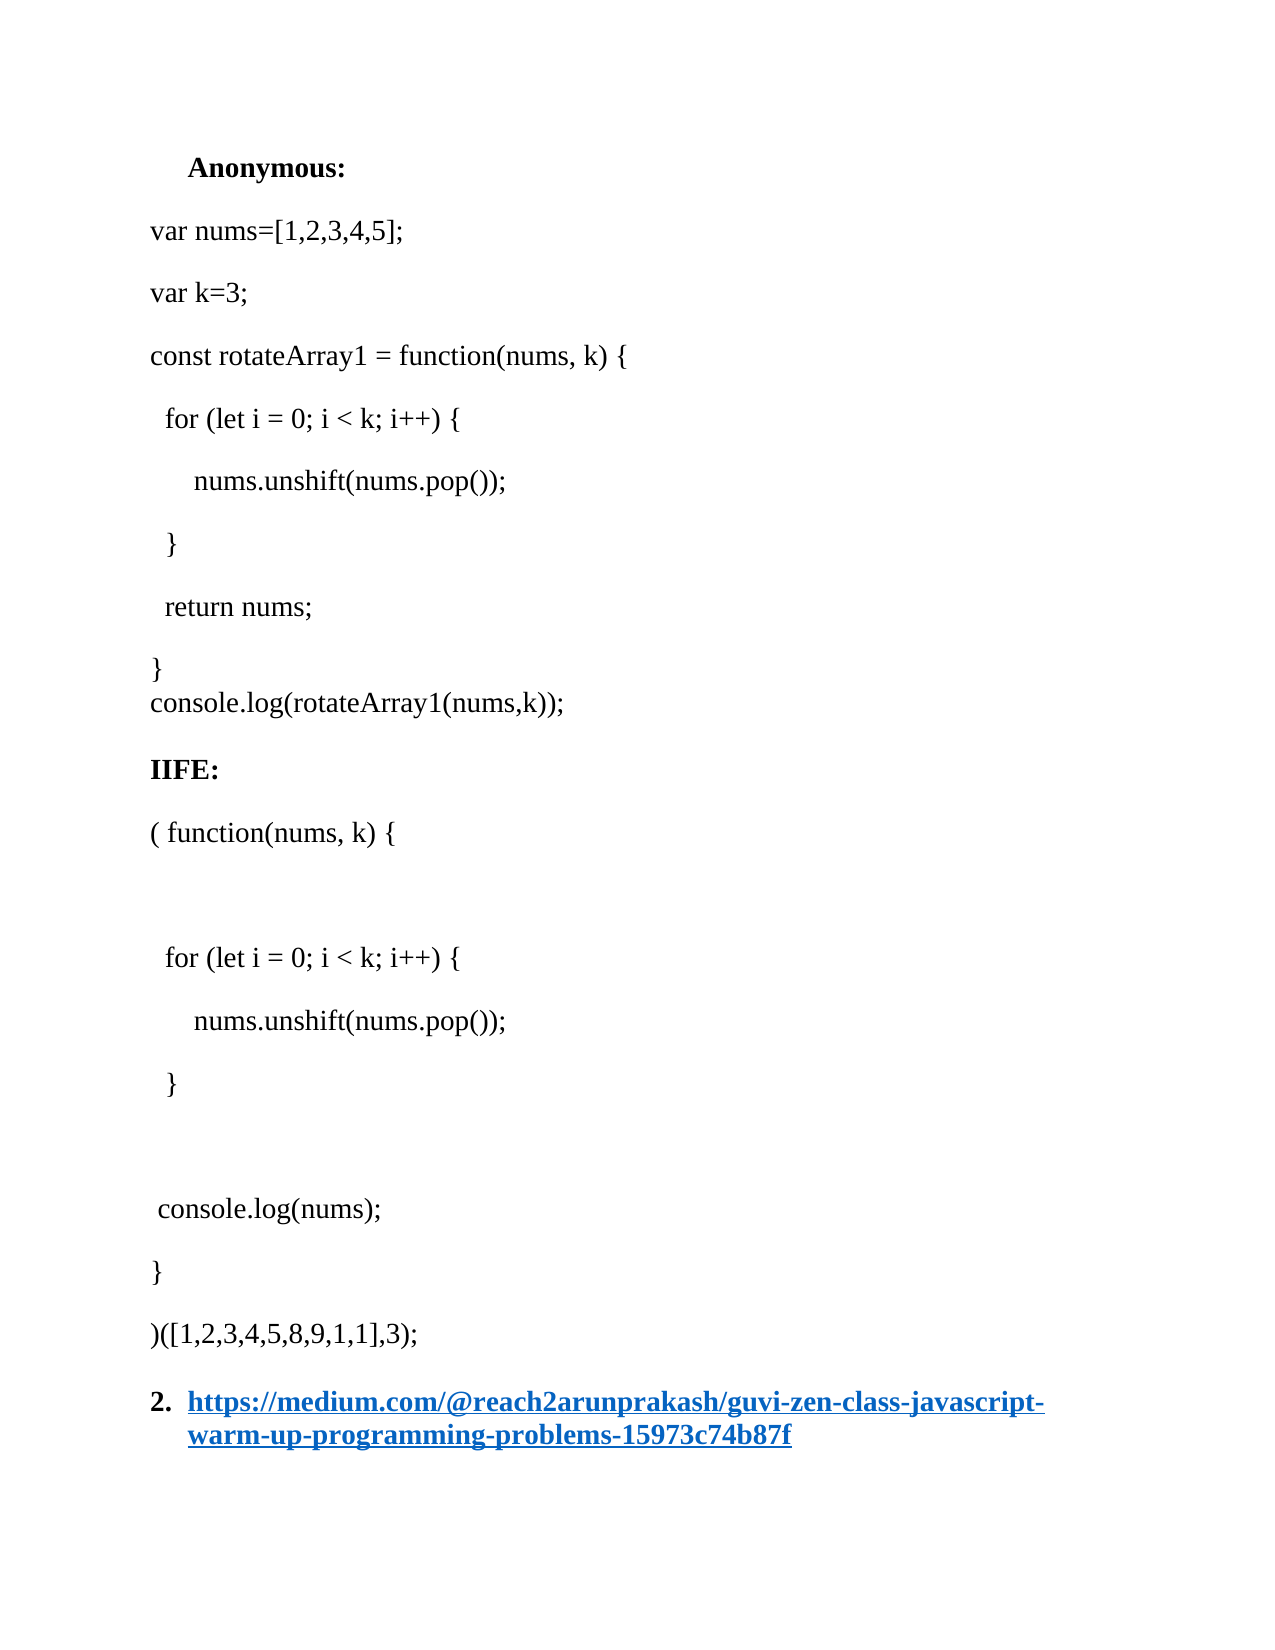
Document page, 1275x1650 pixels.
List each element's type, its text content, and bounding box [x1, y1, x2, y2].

text } [150, 1066, 1125, 1099]
text Anonymous: [187, 150, 1125, 183]
text IIFE: [150, 752, 1125, 786]
text } [150, 526, 1125, 560]
list https://medium.com/@reach2arunprakash/guvi-zen-class-javascript-warm-up-programming-problems-15973c74b87f [150, 1384, 1125, 1451]
text } [150, 652, 1125, 685]
text nums.unshift(nums.pop()); [150, 463, 1125, 497]
text for (let i = 0; i < k; i++) { [150, 401, 1125, 434]
text ( function(nums, k) { [150, 815, 1125, 848]
text const rotateArray1 = function(nums, k) { [150, 338, 1125, 372]
text console.log(nums); [150, 1191, 1125, 1225]
text var k=3; [150, 275, 1125, 309]
text for (let i = 0; i < k; i++) { [150, 940, 1125, 974]
text console.log(rotateArray1(nums,k)); [150, 685, 1125, 719]
text return nums; [150, 589, 1125, 622]
text nums.unshift(nums.pop()); [150, 1003, 1125, 1037]
text var nums=[1,2,3,4,5]; [150, 213, 1125, 246]
text } [150, 1254, 1125, 1287]
text )([1,2,3,4,5,8,9,1,1],3); [150, 1317, 1125, 1350]
